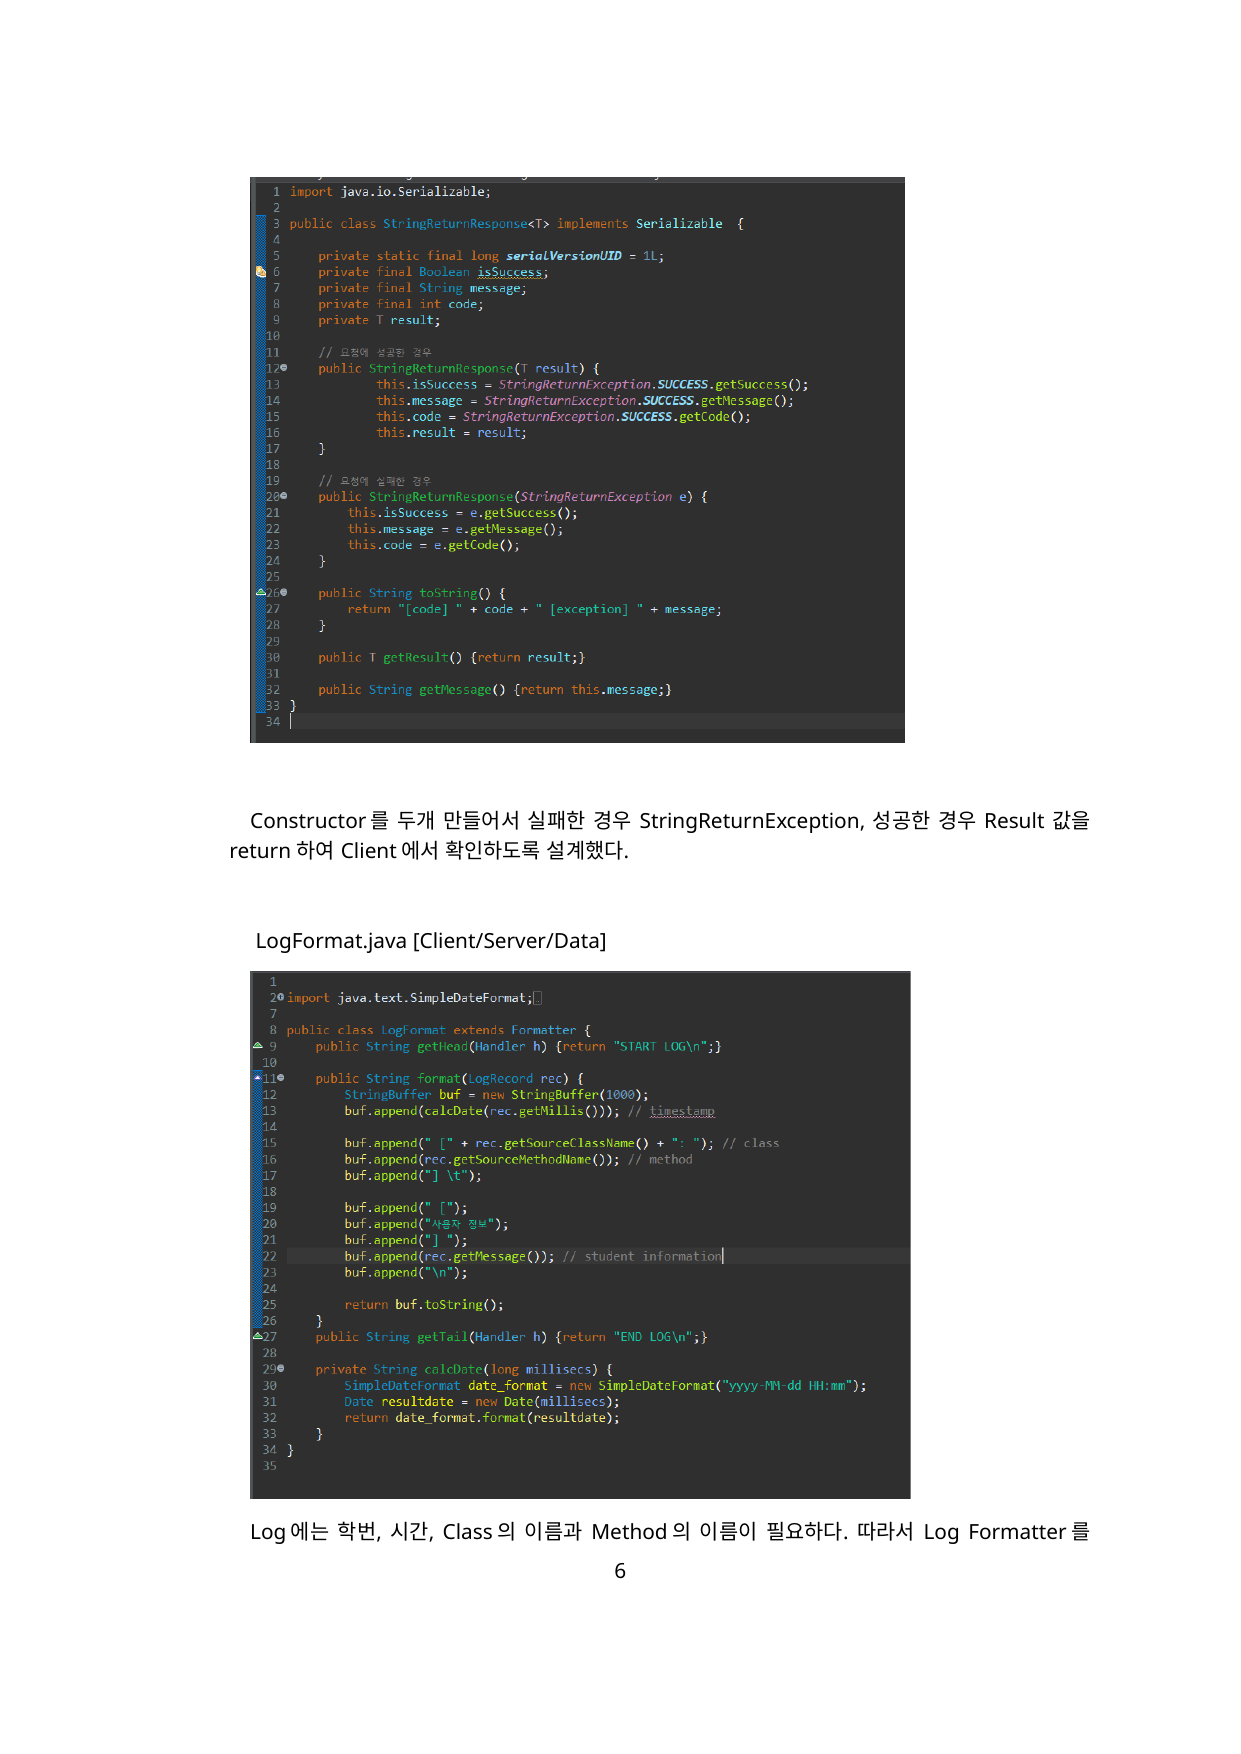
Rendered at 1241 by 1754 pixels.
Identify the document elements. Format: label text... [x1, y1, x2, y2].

picture [250, 177, 905, 743]
list Constructor를 두개 만들어서 실패한 경우 StringReturnException, 성공한 경우 Result 값을 return 하여 Client에서 확인하도록 설계했다. [229, 804, 1090, 864]
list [229, 1515, 1090, 1545]
picture [250, 971, 911, 1499]
list LogFormat.java [Client/Server/Data] [229, 926, 1090, 955]
